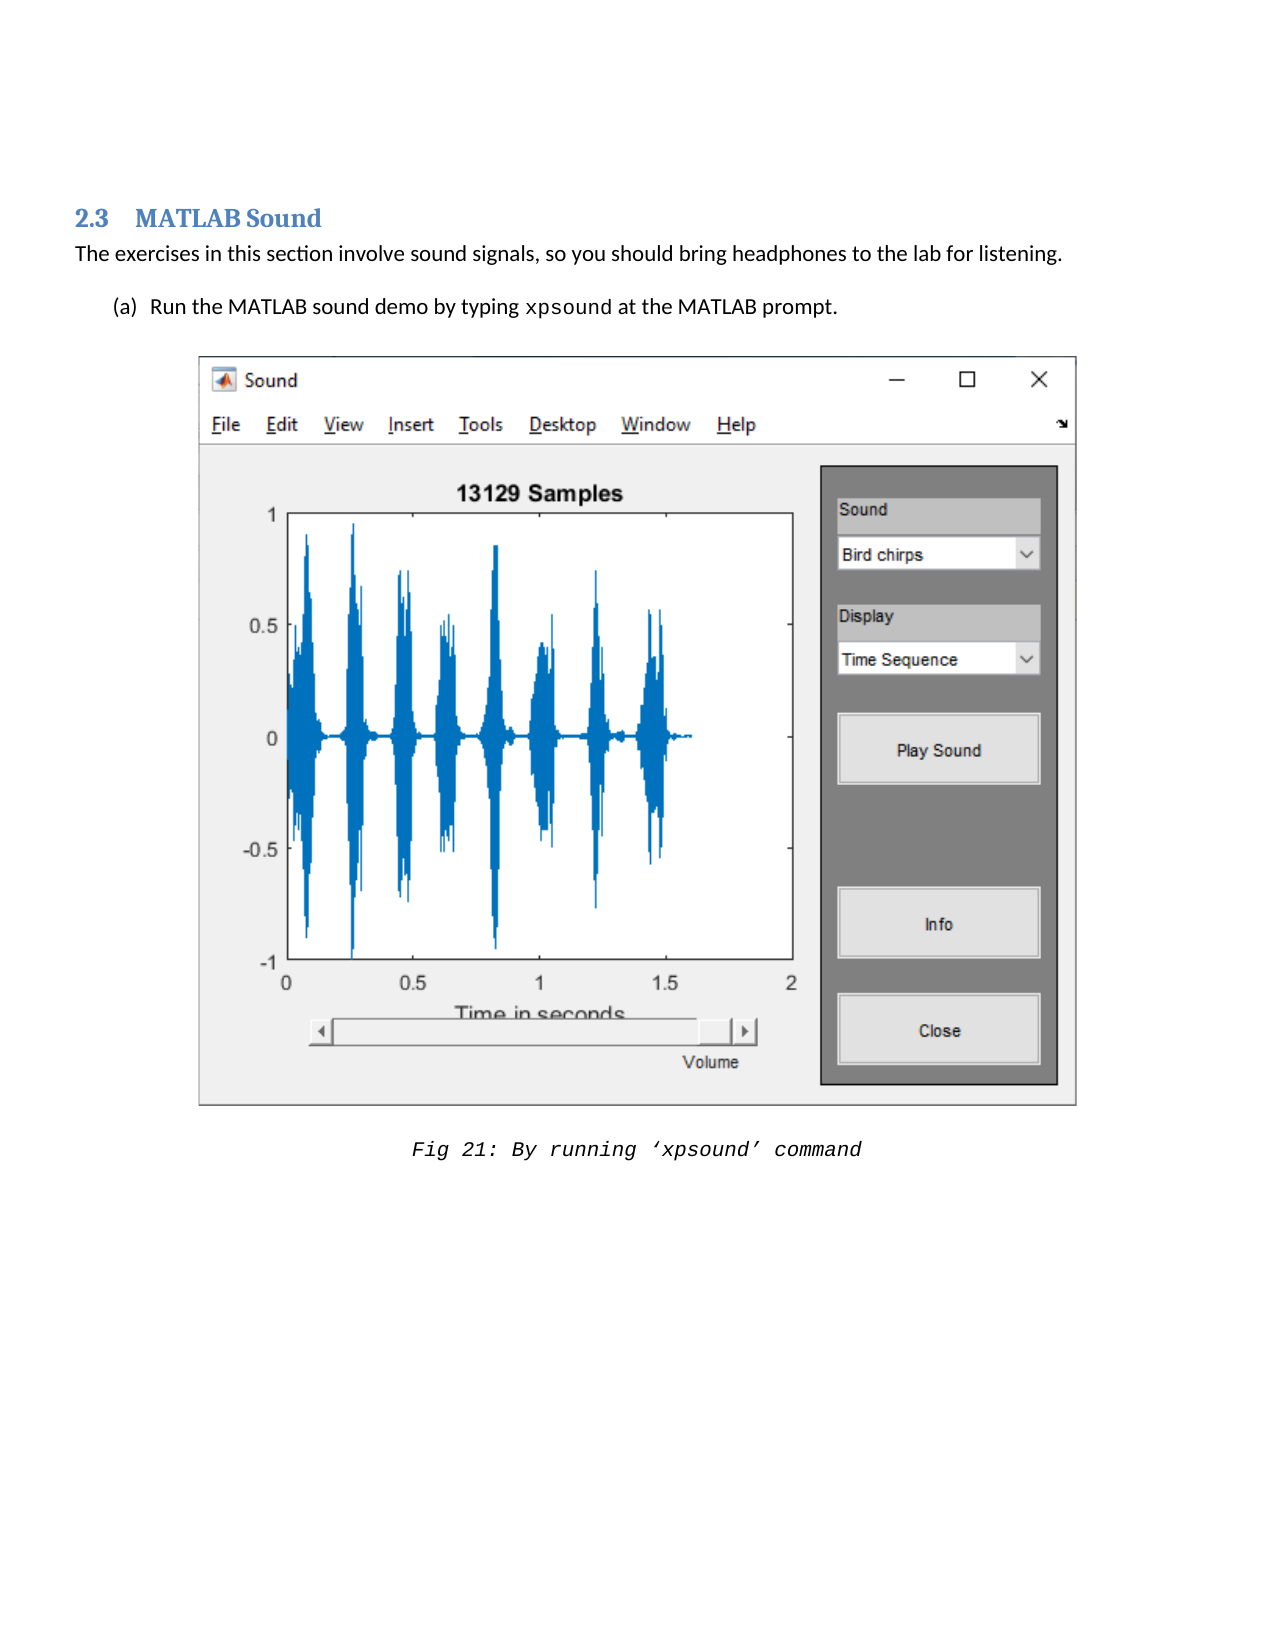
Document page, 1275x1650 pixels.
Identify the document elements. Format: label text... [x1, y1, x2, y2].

picture [198, 356, 1077, 1106]
text Fig 21: By running ‘xpsound’ command [75, 1139, 1200, 1163]
subtitle MATLAB Sound [75, 203, 1200, 234]
list Run the MATLAB sound demo by typing xpsound at the MATLAB prompt. [112, 292, 1200, 352]
text The exercises in this section involve sound signals, so you should bring headphones to the lab for listening. [75, 239, 1200, 267]
